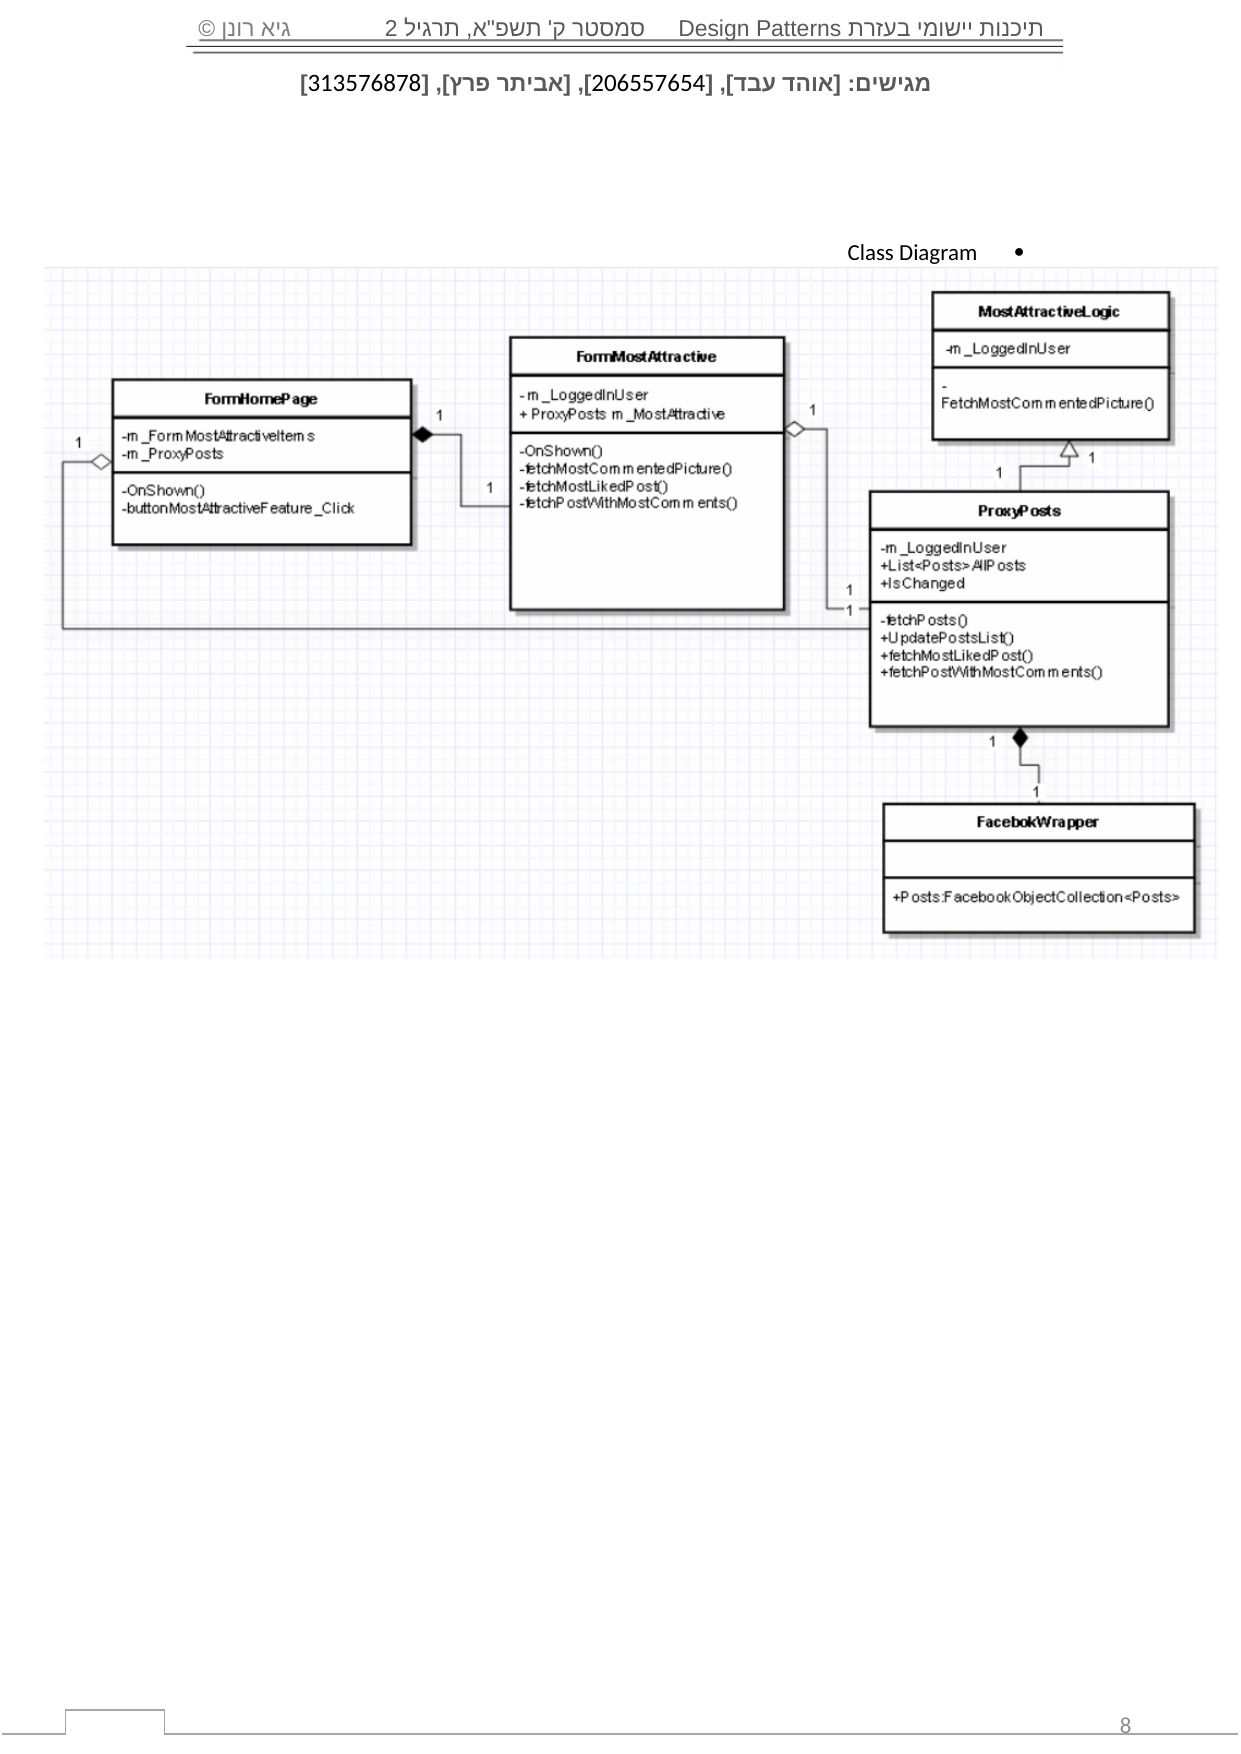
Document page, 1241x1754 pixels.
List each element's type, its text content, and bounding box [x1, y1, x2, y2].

list Class Diagram [187, 238, 1015, 266]
picture [44, 267, 1219, 959]
picture [186, 0, 1064, 104]
